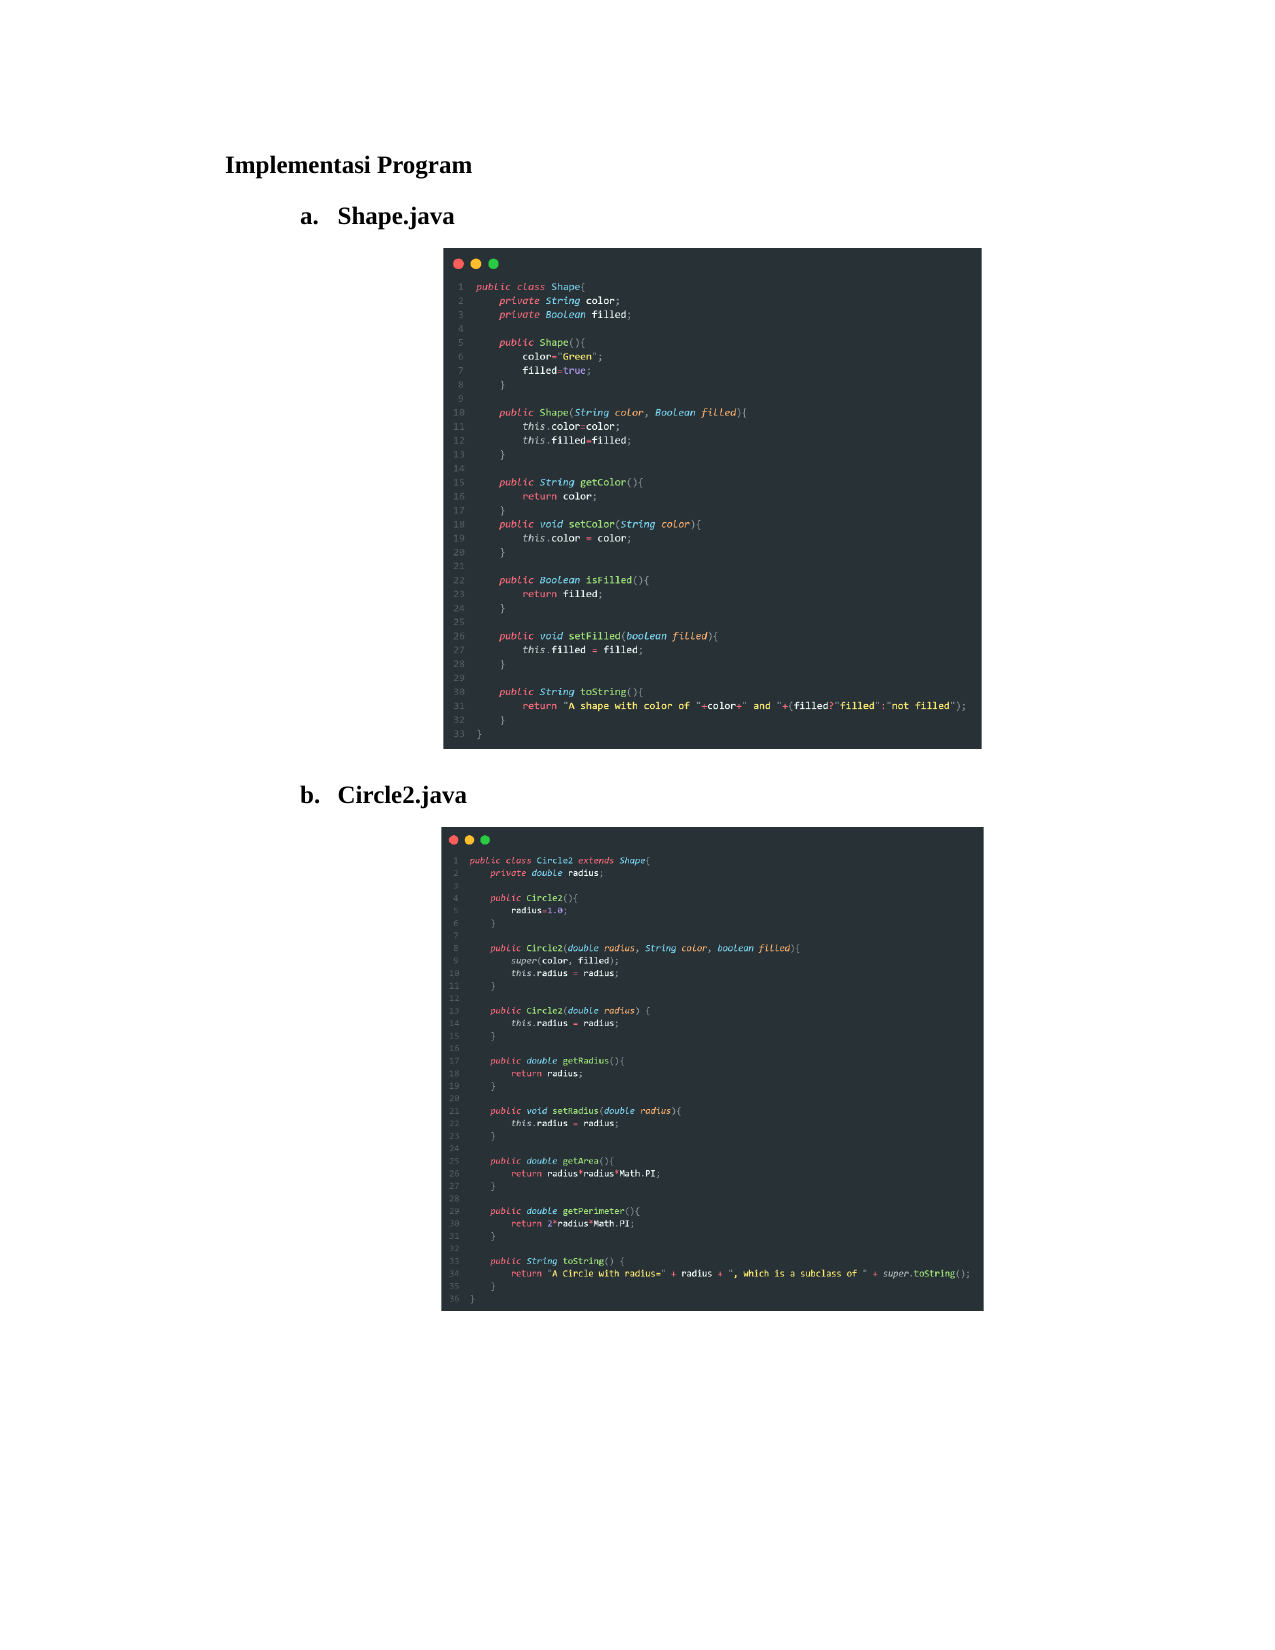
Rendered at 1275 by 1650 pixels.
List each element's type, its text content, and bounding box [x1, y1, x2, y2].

picture [441, 827, 984, 1311]
picture [443, 248, 982, 749]
subtitle Circle2.java [300, 781, 1125, 809]
subtitle Shape.java [300, 201, 1125, 230]
subtitle Implementasi Program [150, 150, 1125, 179]
